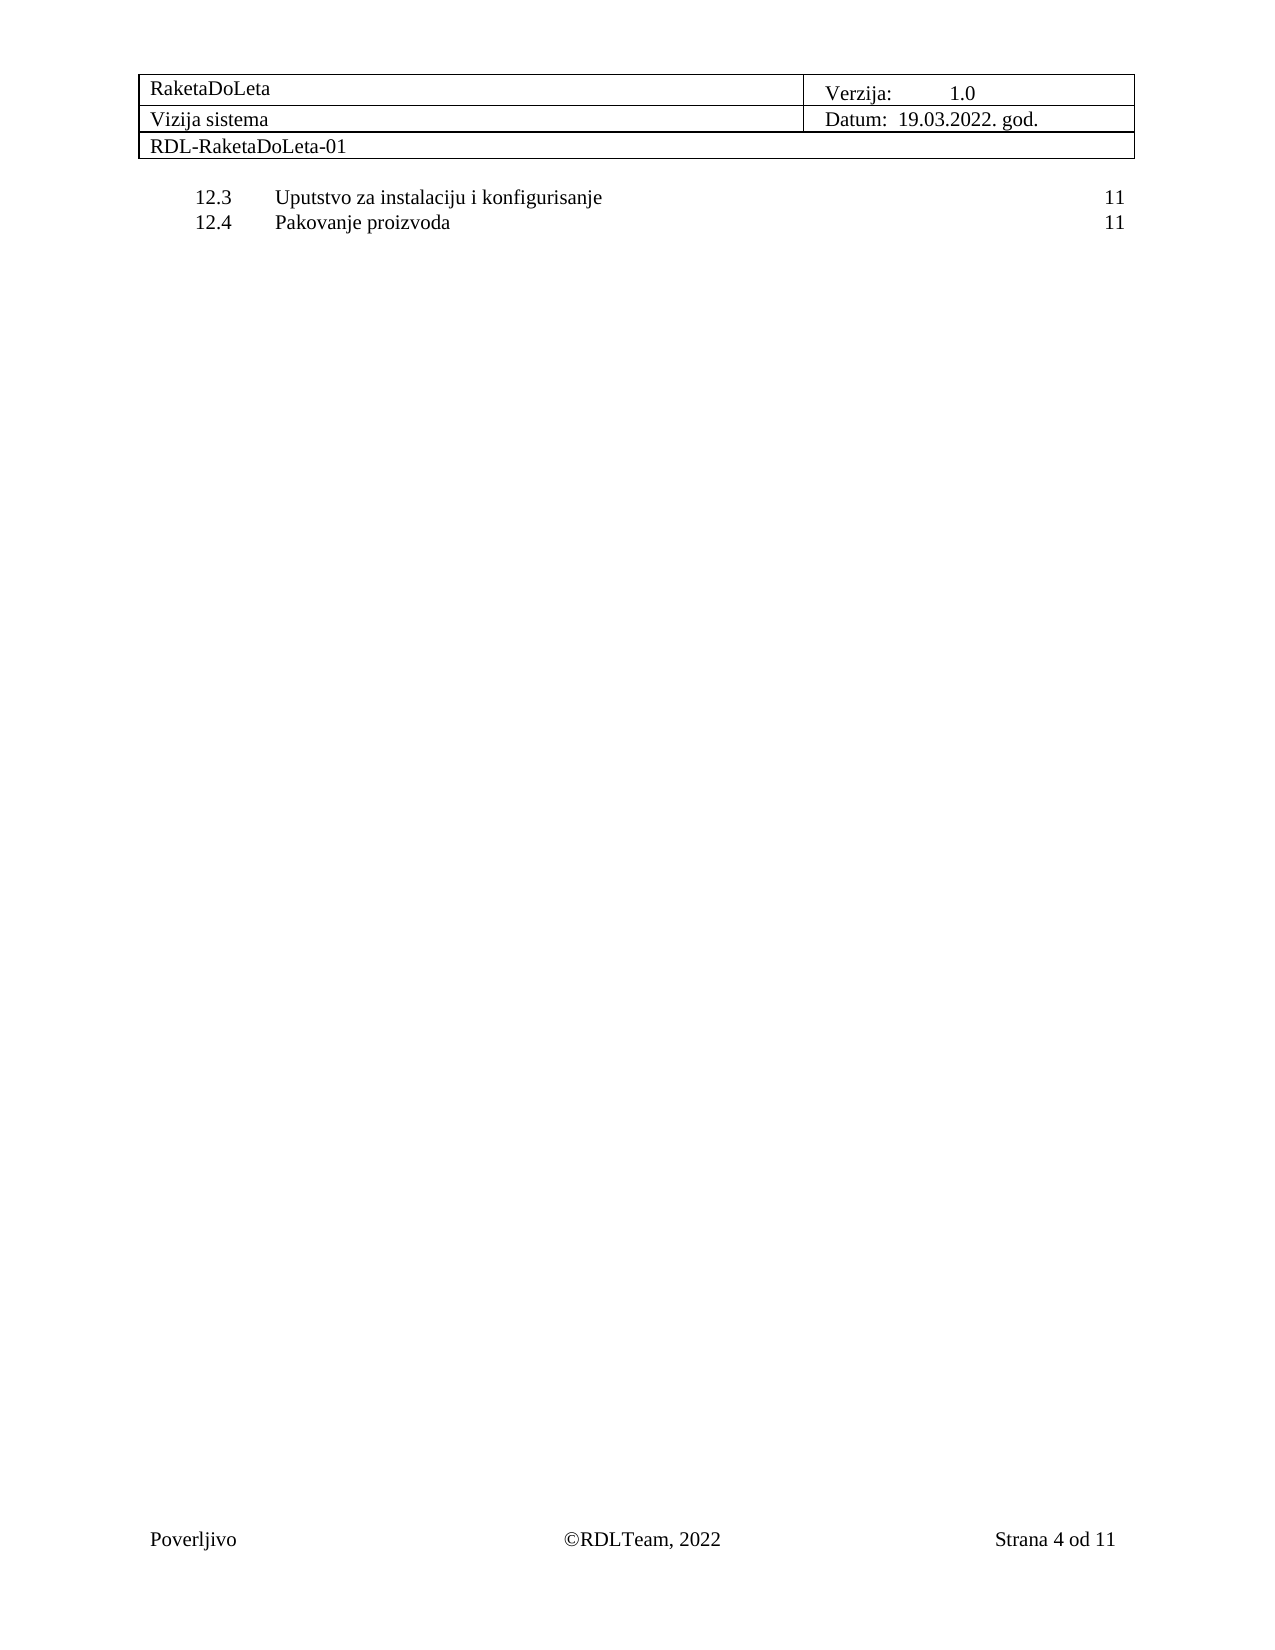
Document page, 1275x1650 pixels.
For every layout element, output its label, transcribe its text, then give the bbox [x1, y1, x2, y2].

text 12.4 Pakovanje proizvoda 11 [195, 209, 1050, 234]
text 12.3 Uputstvo za instalaciju i konfigurisanje 11 [195, 184, 1050, 209]
